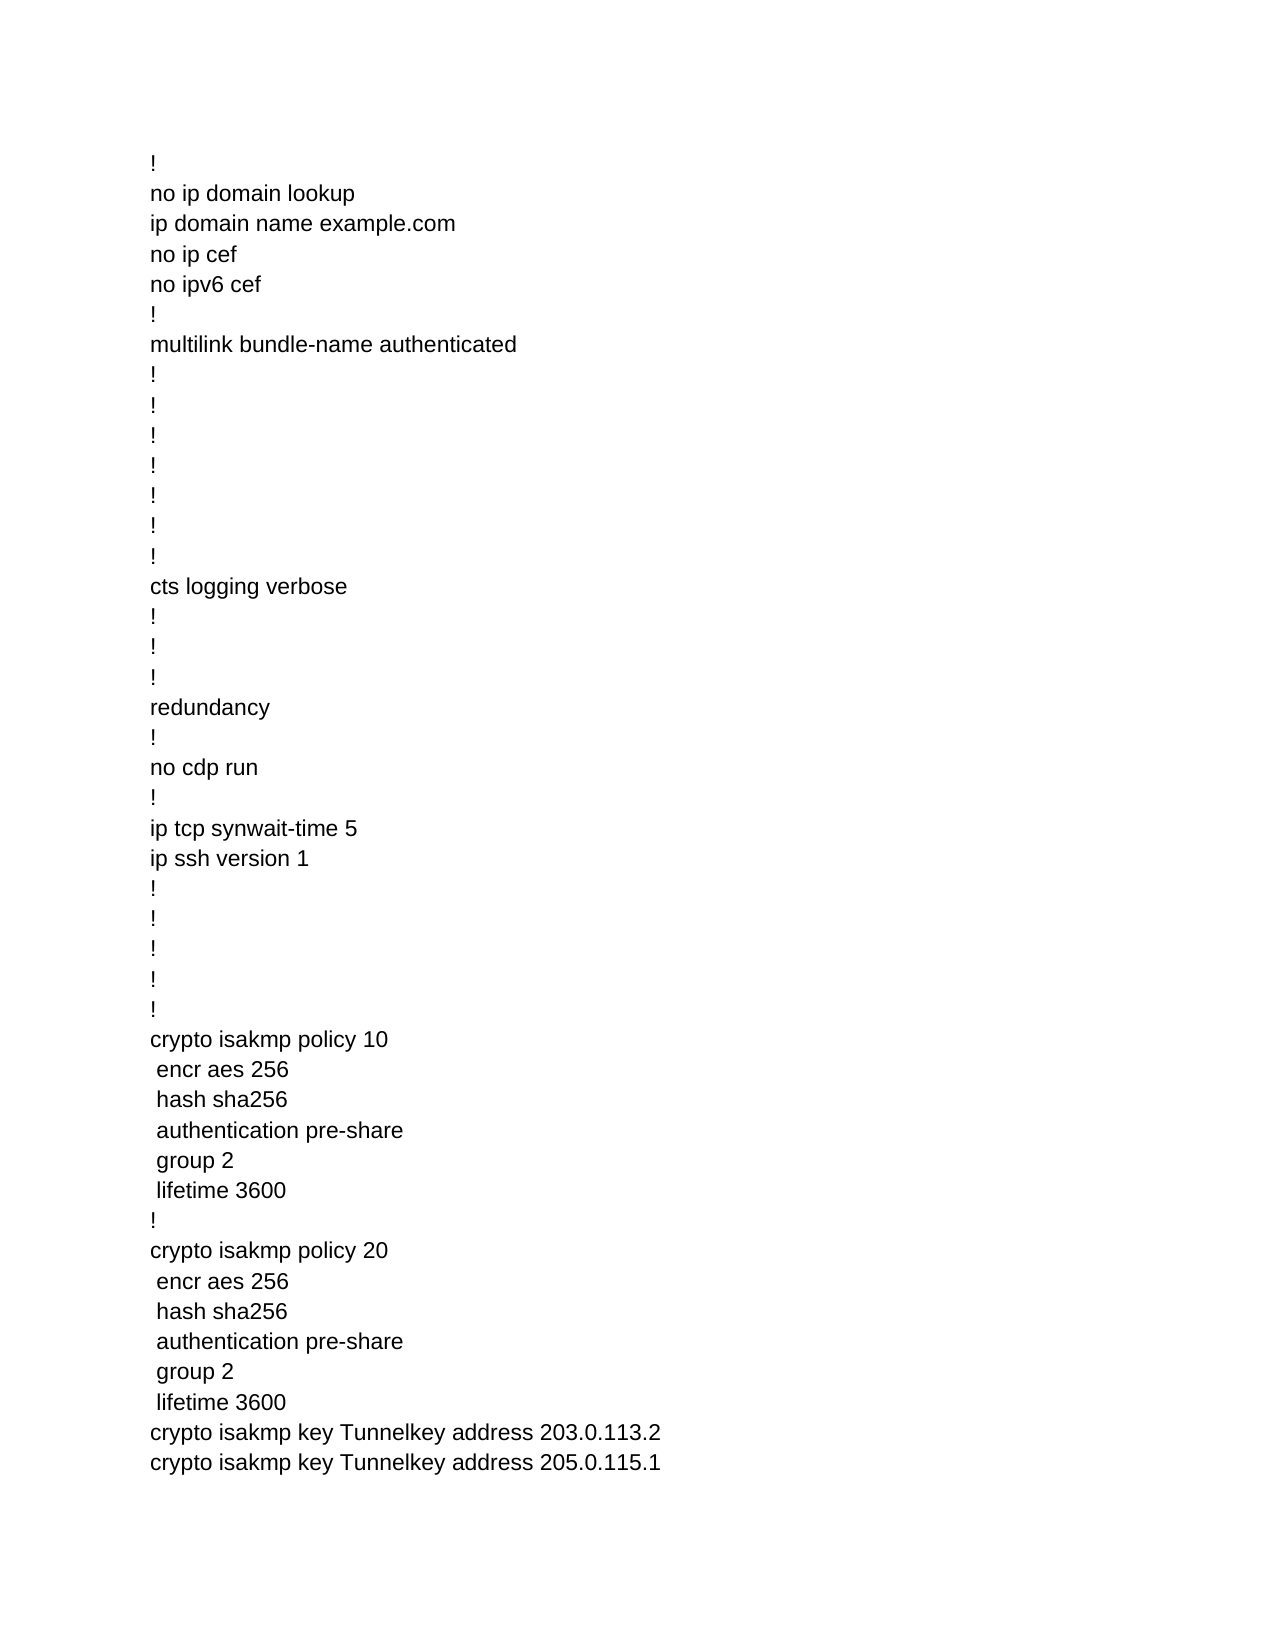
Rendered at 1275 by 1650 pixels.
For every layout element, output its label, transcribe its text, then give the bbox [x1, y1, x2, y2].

text ! [150, 301, 1125, 327]
text ! [150, 512, 1125, 539]
text crypto isakmp key Tunnelkey address 205.0.115.1 [150, 1449, 1125, 1475]
text crypto isakmp policy 10 [150, 1026, 1125, 1052]
text encr aes 256 [150, 1056, 1125, 1083]
text lifetime 3600 [150, 1388, 1125, 1415]
text hash sha256 [150, 1086, 1125, 1113]
text lifetime 3600 [150, 1177, 1125, 1203]
text ! [150, 392, 1125, 418]
text group 2 [150, 1147, 1125, 1173]
text hash sha256 [150, 1298, 1125, 1324]
text no ip domain lookup [150, 180, 1125, 207]
text no ip cef [150, 241, 1125, 267]
text group 2 [150, 1358, 1125, 1385]
text ! [150, 543, 1125, 569]
text authentication pre-share [150, 1328, 1125, 1354]
text ! [150, 875, 1125, 901]
text redundancy [150, 694, 1125, 720]
text ! [150, 996, 1125, 1022]
text multilink bundle-name authenticated [150, 331, 1125, 358]
text no ipv6 cef [150, 271, 1125, 297]
text encr aes 256 [150, 1268, 1125, 1294]
text ! [150, 361, 1125, 388]
text crypto isakmp policy 20 [150, 1237, 1125, 1264]
text ! [150, 966, 1125, 992]
text ! [150, 935, 1125, 962]
text crypto isakmp key Tunnelkey address 203.0.113.2 [150, 1419, 1125, 1445]
text ip ssh version 1 [150, 845, 1125, 871]
text ! [150, 784, 1125, 811]
text ip tcp synwait-time 5 [150, 814, 1125, 841]
text authentication pre-share [150, 1117, 1125, 1143]
text ! [150, 724, 1125, 750]
text ! [150, 1207, 1125, 1234]
text ip domain name example.com [150, 210, 1125, 237]
text ! [150, 452, 1125, 478]
text ! [150, 905, 1125, 932]
text ! [150, 663, 1125, 690]
text no cdp run [150, 754, 1125, 781]
text cts logging verbose [150, 573, 1125, 599]
text ! [150, 150, 1125, 176]
text ! [150, 422, 1125, 448]
text ! [150, 633, 1125, 660]
text ! [150, 603, 1125, 629]
text ! [150, 482, 1125, 509]
